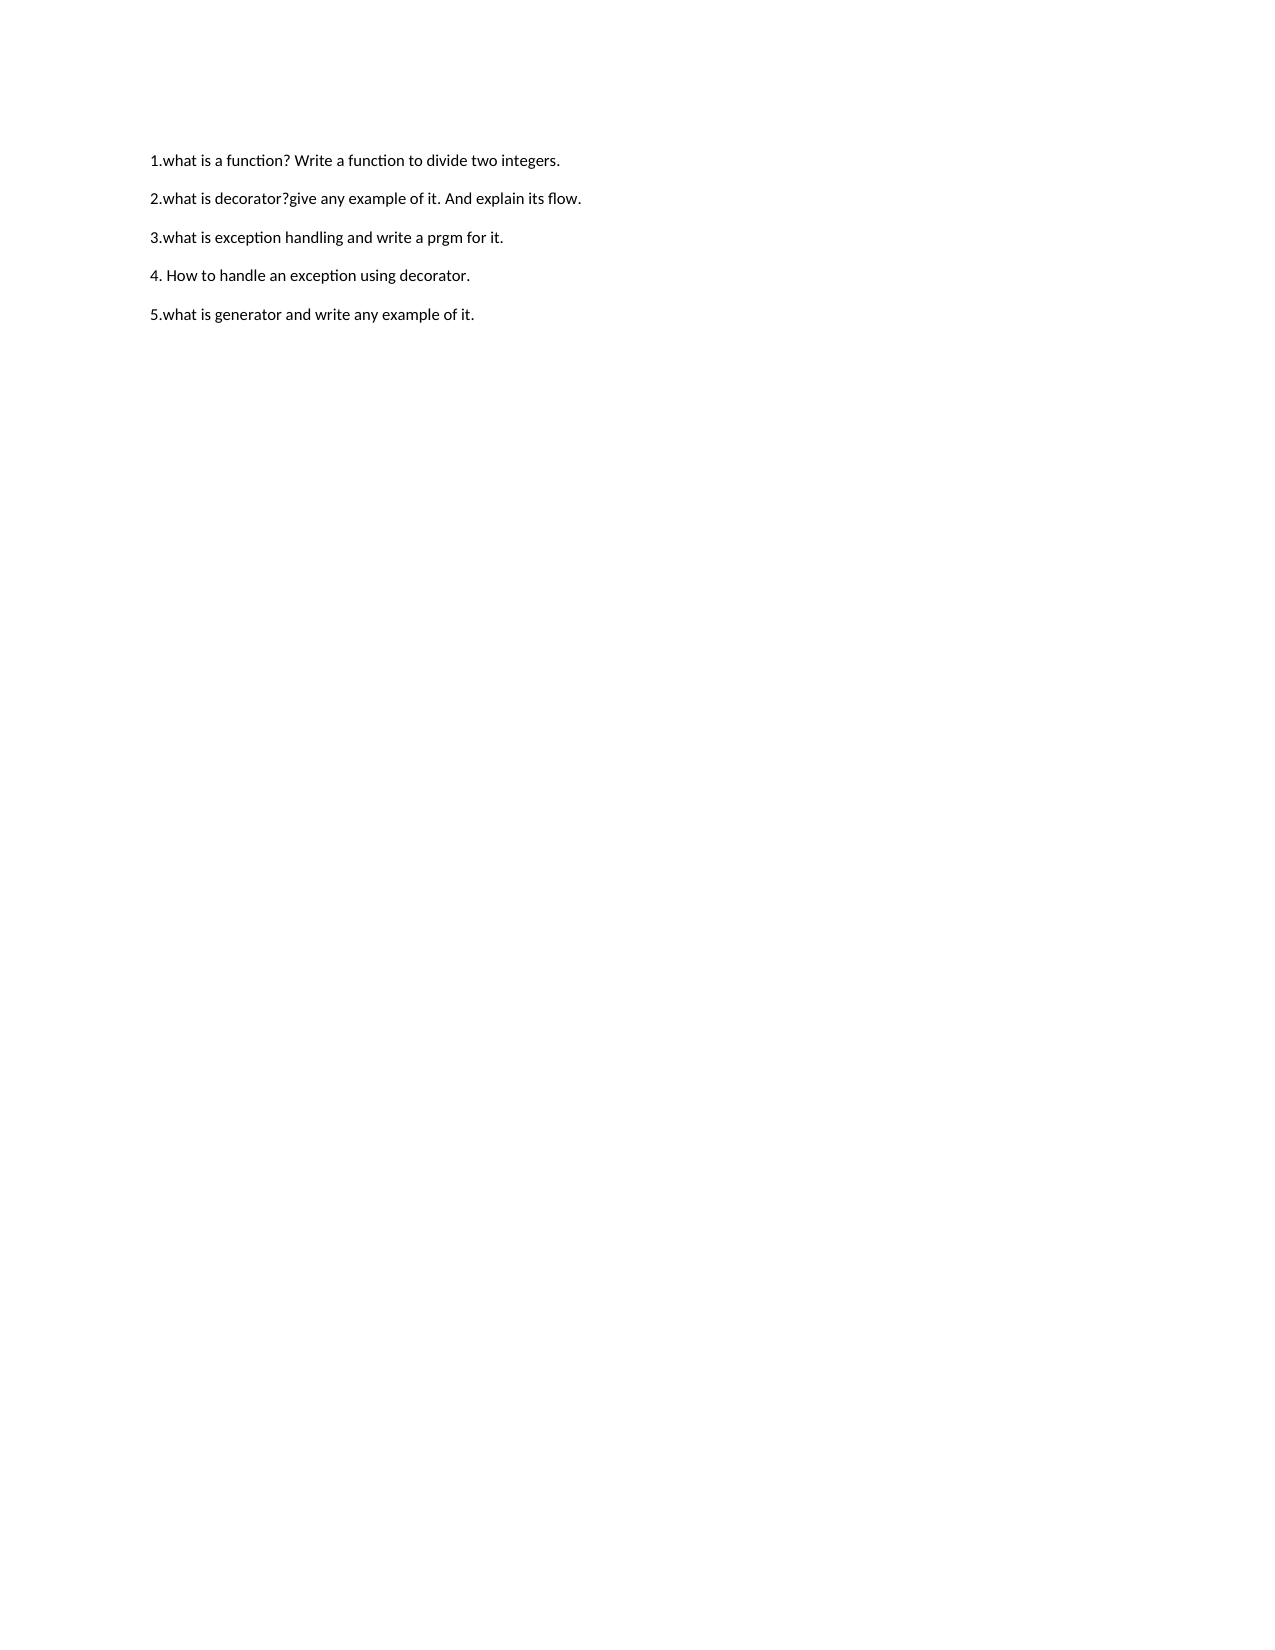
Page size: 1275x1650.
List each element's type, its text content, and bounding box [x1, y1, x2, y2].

text 1.what is a function? Write a function to divide two integers. [150, 150, 1125, 170]
text 2.what is decorator?give any example of it. And explain its flow. [150, 188, 1125, 209]
text 4. How to handle an exception using decorator. [150, 266, 1125, 286]
text 3.what is exception handling and write a prgm for it. [150, 227, 1125, 247]
text 5.what is generator and write any example of it. [150, 304, 1125, 324]
